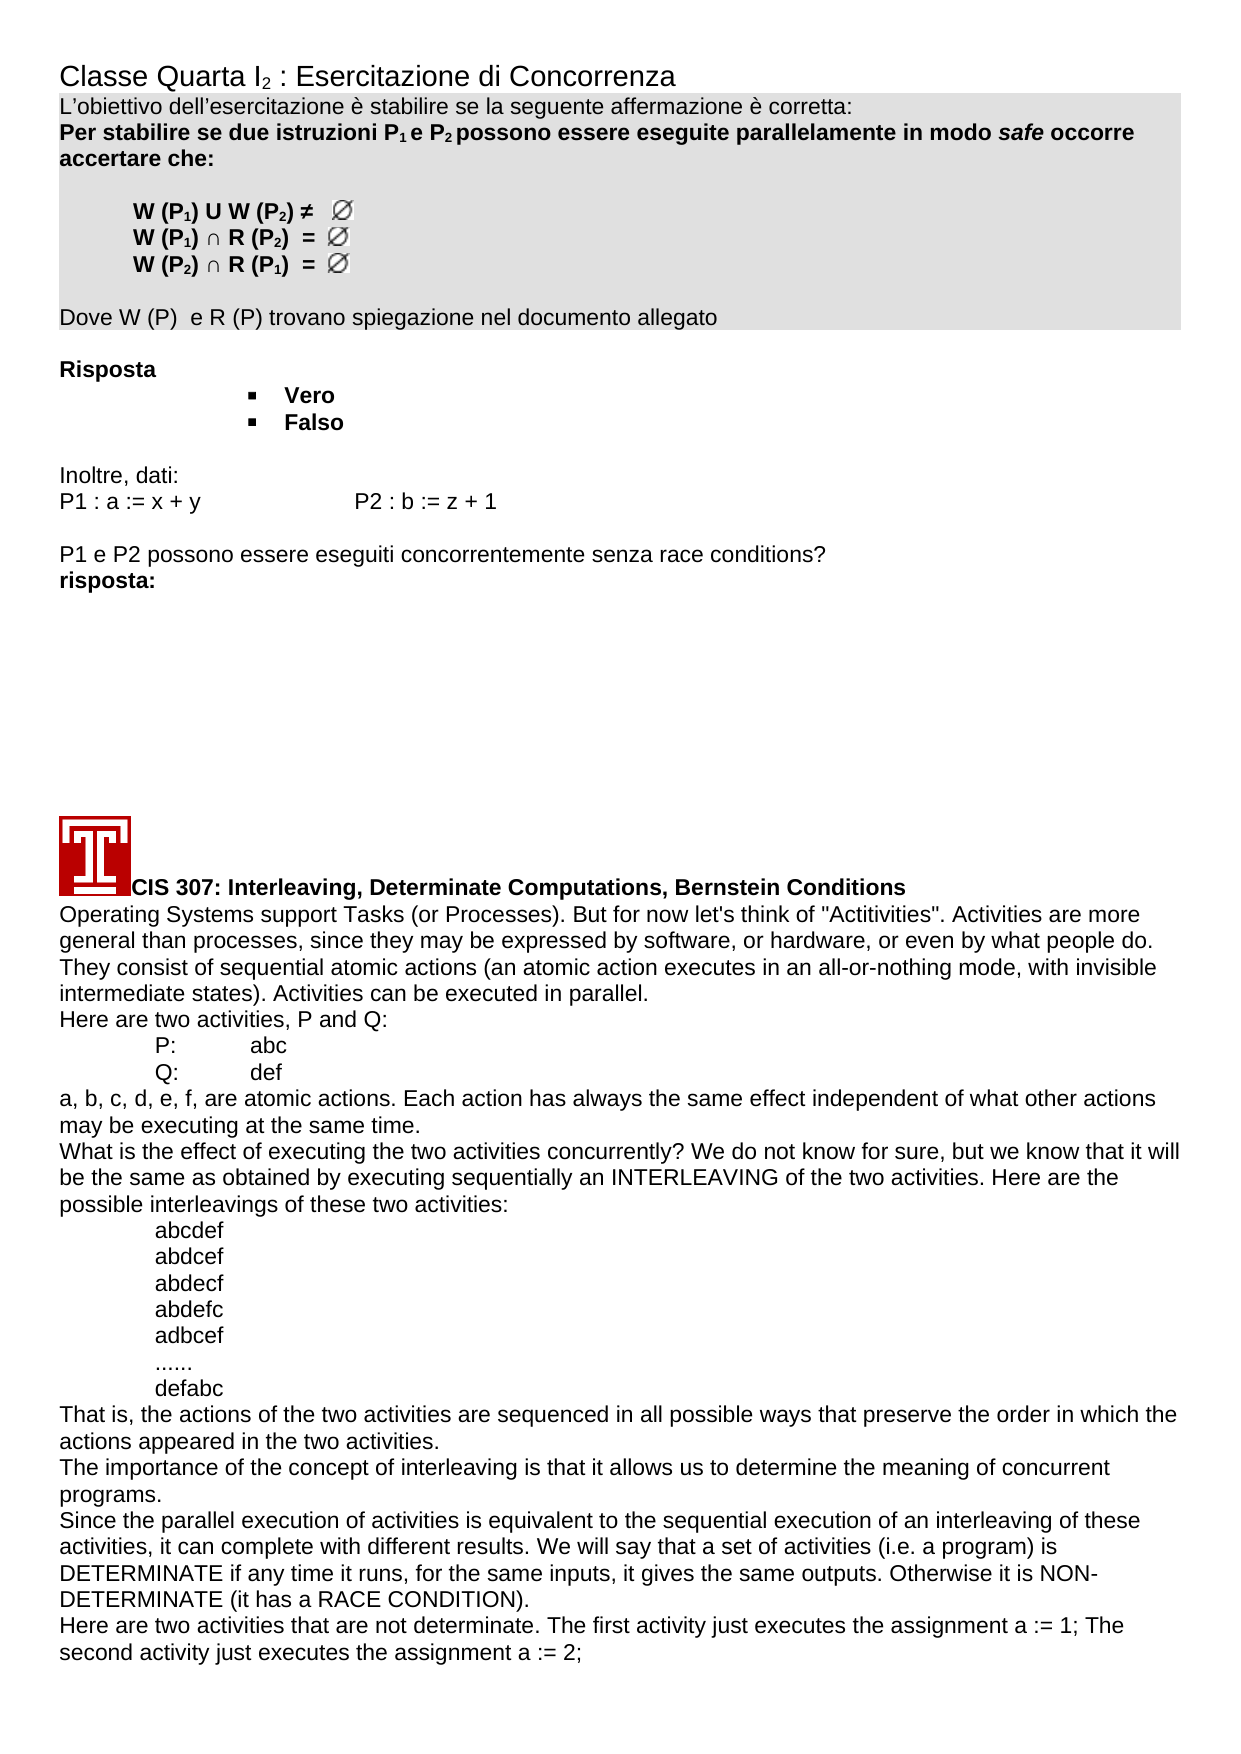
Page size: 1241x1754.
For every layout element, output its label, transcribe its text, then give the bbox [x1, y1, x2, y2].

text Operating Systems support Tasks (or Processes). But for now let's think of "Actitivities". Activities are more general than processes, since they may be expressed by software, or hardware, or even by what people do. They consist of sequential atomic actions (an atomic action executes in an all-or-nothing mode, with invisible intermediate states). Activities can be executed in parallel. Here are two activities, P and Q: [59, 901, 1181, 1032]
text abdefc [59, 1296, 1181, 1322]
text Dove W (P) e R (P) trovano spiegazione nel documento allegato [59, 303, 1181, 330]
text adbcef [59, 1322, 1181, 1349]
text Classe Quarta I2 : Esercitazione di Concorrenza [59, 59, 1181, 93]
picture [327, 227, 350, 246]
text CIS 307: Interleaving, Determinate Computations, Bernstein Conditions [59, 816, 1181, 901]
list Falso [247, 409, 1181, 435]
picture [332, 200, 354, 220]
text W (P1) ∩ R (P2) = [59, 224, 1181, 251]
text Here are two activities that are not determinate. The first activity just executes the assignment a := 1; The second activity just executes the assignment a := 2; [59, 1612, 1181, 1665]
text That is, the actions of the two activities are sequenced in all possible ways that preserve the order in which the actions appeared in the two activities. [59, 1401, 1181, 1454]
text defabc [59, 1375, 1181, 1401]
picture [59, 816, 131, 896]
text abdecf [59, 1270, 1181, 1296]
text abcdef [59, 1217, 1181, 1243]
text P1 e P2 possono essere eseguiti concorrentemente senza race conditions? [59, 541, 1181, 567]
text Q: def [59, 1059, 1181, 1085]
text a, b, c, d, e, f, are atomic actions. Each action has always the same effect independent of what other actions may be executing at the same time. What is the effect of executing the two activities concurrently? We do not know for sure, but we know that it will be the same as obtained by executing sequentially an INTERLEAVING of the two activities. Here are the possible interleavings of these two activities: [59, 1085, 1181, 1217]
text W (P1) U W (P2) ≠ [59, 198, 1181, 224]
picture [327, 253, 350, 273]
text ...... [59, 1349, 1181, 1375]
text P1 : a := x + y P2 : b := z + 1 [59, 488, 1181, 514]
list Vero [247, 382, 1181, 409]
text risposta: [59, 567, 1181, 593]
text Inoltre, dati: [59, 462, 1181, 488]
text The importance of the concept of interleaving is that it allows us to determine the meaning of concurrent programs. [59, 1454, 1181, 1507]
text L’obiettivo dell’esercitazione è stabilire se la seguente affermazione è corretta: [59, 93, 1181, 119]
text abdcef [59, 1243, 1181, 1270]
text Since the parallel execution of activities is equivalent to the sequential execution of an interleaving of these activities, it can complete with different results. We will say that a set of activities (i.e. a program) is DETERMINATE if any time it runs, for the same inputs, it gives the same outputs. Otherwise it is NON-DETERMINATE (it has a RACE CONDITION). [59, 1507, 1181, 1612]
text Risposta [59, 356, 1181, 382]
text W (P2) ∩ R (P1) = [59, 251, 1181, 277]
text P: abc [59, 1032, 1181, 1059]
text Per stabilire se due istruzioni P1 e P2 possono essere eseguite parallelamente in modo safe occorre accertare che: [59, 119, 1181, 172]
